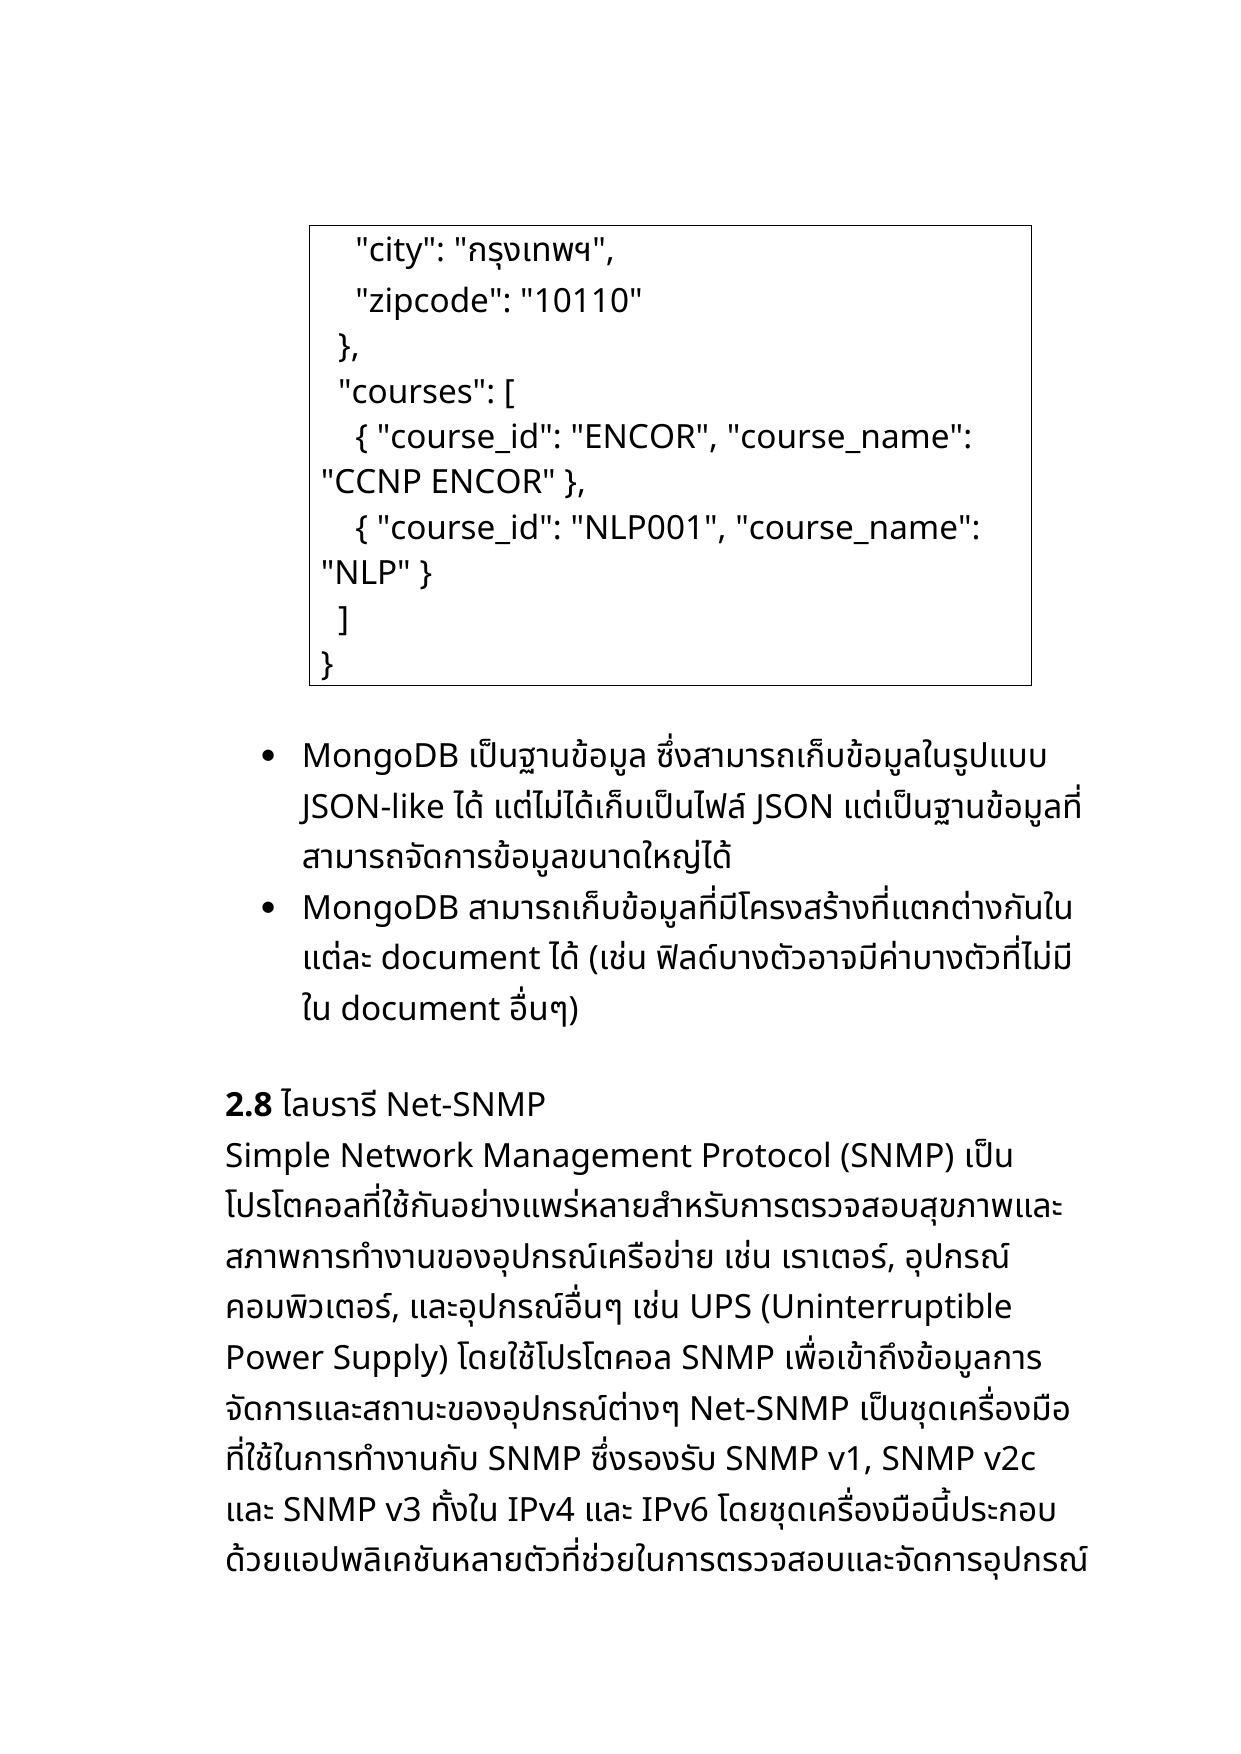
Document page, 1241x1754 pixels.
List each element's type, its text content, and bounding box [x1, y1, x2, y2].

list MongoDB สามารถเก็บข้อมูลที่มีโครงสร้างที่แตกต่างกันในแต่ละ document ได้ (เช่น ฟิลด์บางตัวอาจมีค่าบางตัวที่ไม่มีใน document อื่นๆ) [262, 883, 1090, 1035]
list MongoDB เป็นฐานข้อมูล ซึ่งสามารถเก็บข้อมูลในรูปแบบ JSON-like ได้ แต่ไม่ได้เก็บเป็นไฟล์ JSON แต่เป็นฐานข้อมูลที่สามารถจัดการข้อมูลขนาดใหญ่ได้ [262, 732, 1090, 883]
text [225, 1131, 1090, 1587]
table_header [310, 226, 1031, 685]
list ไลบรารี Net-SNMP [225, 1081, 1090, 1131]
